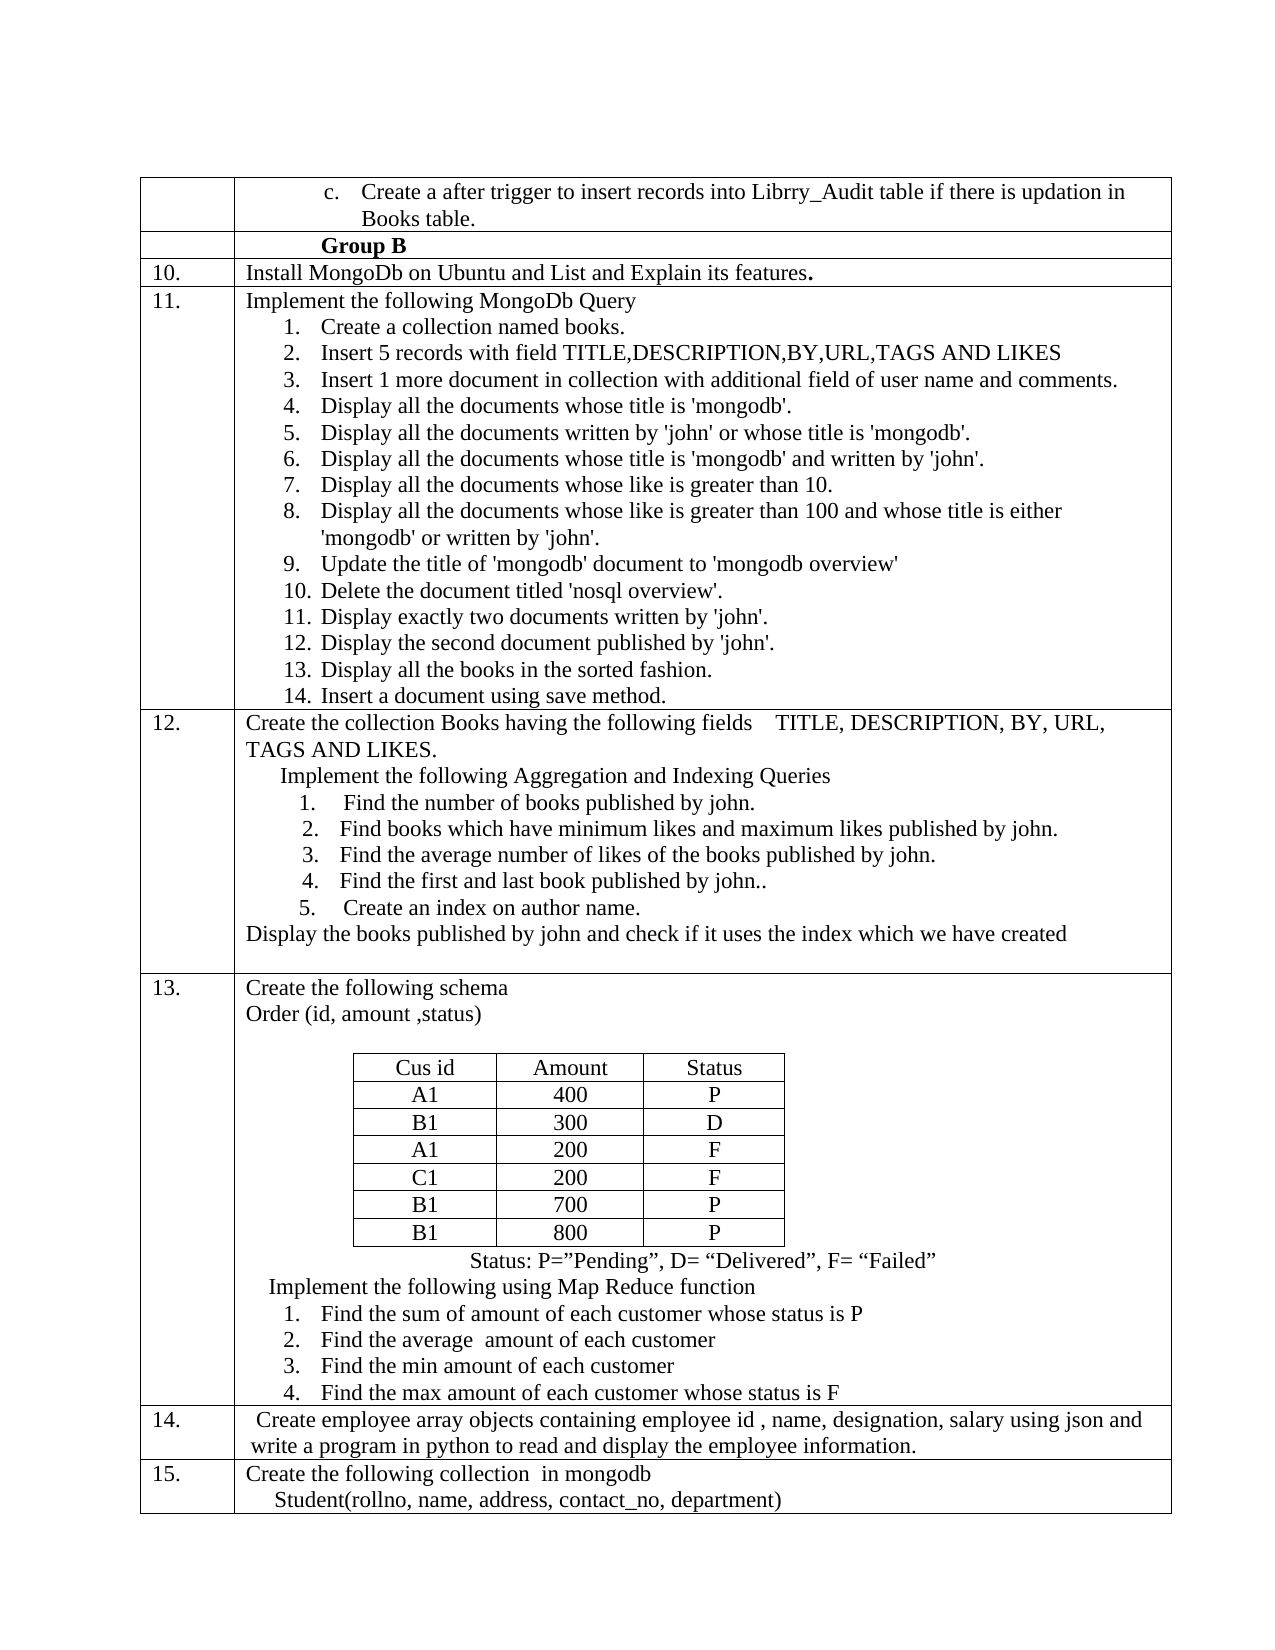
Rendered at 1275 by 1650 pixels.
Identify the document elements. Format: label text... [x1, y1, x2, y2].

table_cell Create the following schema Order (id, amount ,status) Status: P=”Pending”, D= “Delivered”, F= “Failed” Implement the following using Map Reduce function Find the sum of amount of each customer whose status is P Find the average amount of each customer Find the min amount of each customer Find the max amount of each customer whose status is F [235, 974, 1171, 1405]
table_cell 11. [141, 287, 234, 708]
table_cell Create the collection Books having the following fields TITLE, DESCRIPTION, BY, URL, TAGS AND LIKES. Implement the following Aggregation and Indexing Queries Find the number of books published by john. Find books which have minimum likes and maximum likes published by john. Find the average number of likes of the books published by john. Find the first and last book published by john.. Create an index on author name. Display the books published by john and check if it uses the index which we have created [235, 710, 1171, 973]
table_cell 9. [141, 178, 234, 231]
table_cell Create employee array objects containing employee id , name, designation, salary using json and write a program in python to read and display the employee information. [235, 1406, 1171, 1459]
table_cell Implement the following MongoDb Query Create a collection named books. Insert 5 records with field TITLE,DESCRIPTION,BY,URL,TAGS AND LIKES Insert 1 more document in collection with additional field of user name and comments. Display all the documents whose title is 'mongodb'. Display all the documents written by 'john' or whose title is 'mongodb'. Display all the documents whose title is 'mongodb' and written by 'john'. Display all the documents whose like is greater than 10. Display all the documents whose like is greater than 100 and whose title is either 'mongodb' or written by 'john'. Update the title of 'mongodb' document to 'mongodb overview' Delete the document titled 'nosql overview'. Display exactly two documents written by 'john'. Display the second document published by 'john'. Display all the books in the sorted fashion. Insert a document using save method. [235, 287, 1171, 708]
table_cell 12. [141, 710, 234, 973]
table_cell 14. [141, 1406, 234, 1459]
table_cell Group B [235, 232, 1171, 258]
table_cell [141, 232, 234, 258]
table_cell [235, 178, 1171, 231]
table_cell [235, 1460, 1171, 1513]
table_cell Install MongoDb on Ubuntu and List and Explain its features. [235, 259, 1171, 286]
table_cell 13. [141, 974, 234, 1405]
table_cell 15. [141, 1460, 234, 1513]
table_cell 10. [141, 259, 234, 286]
